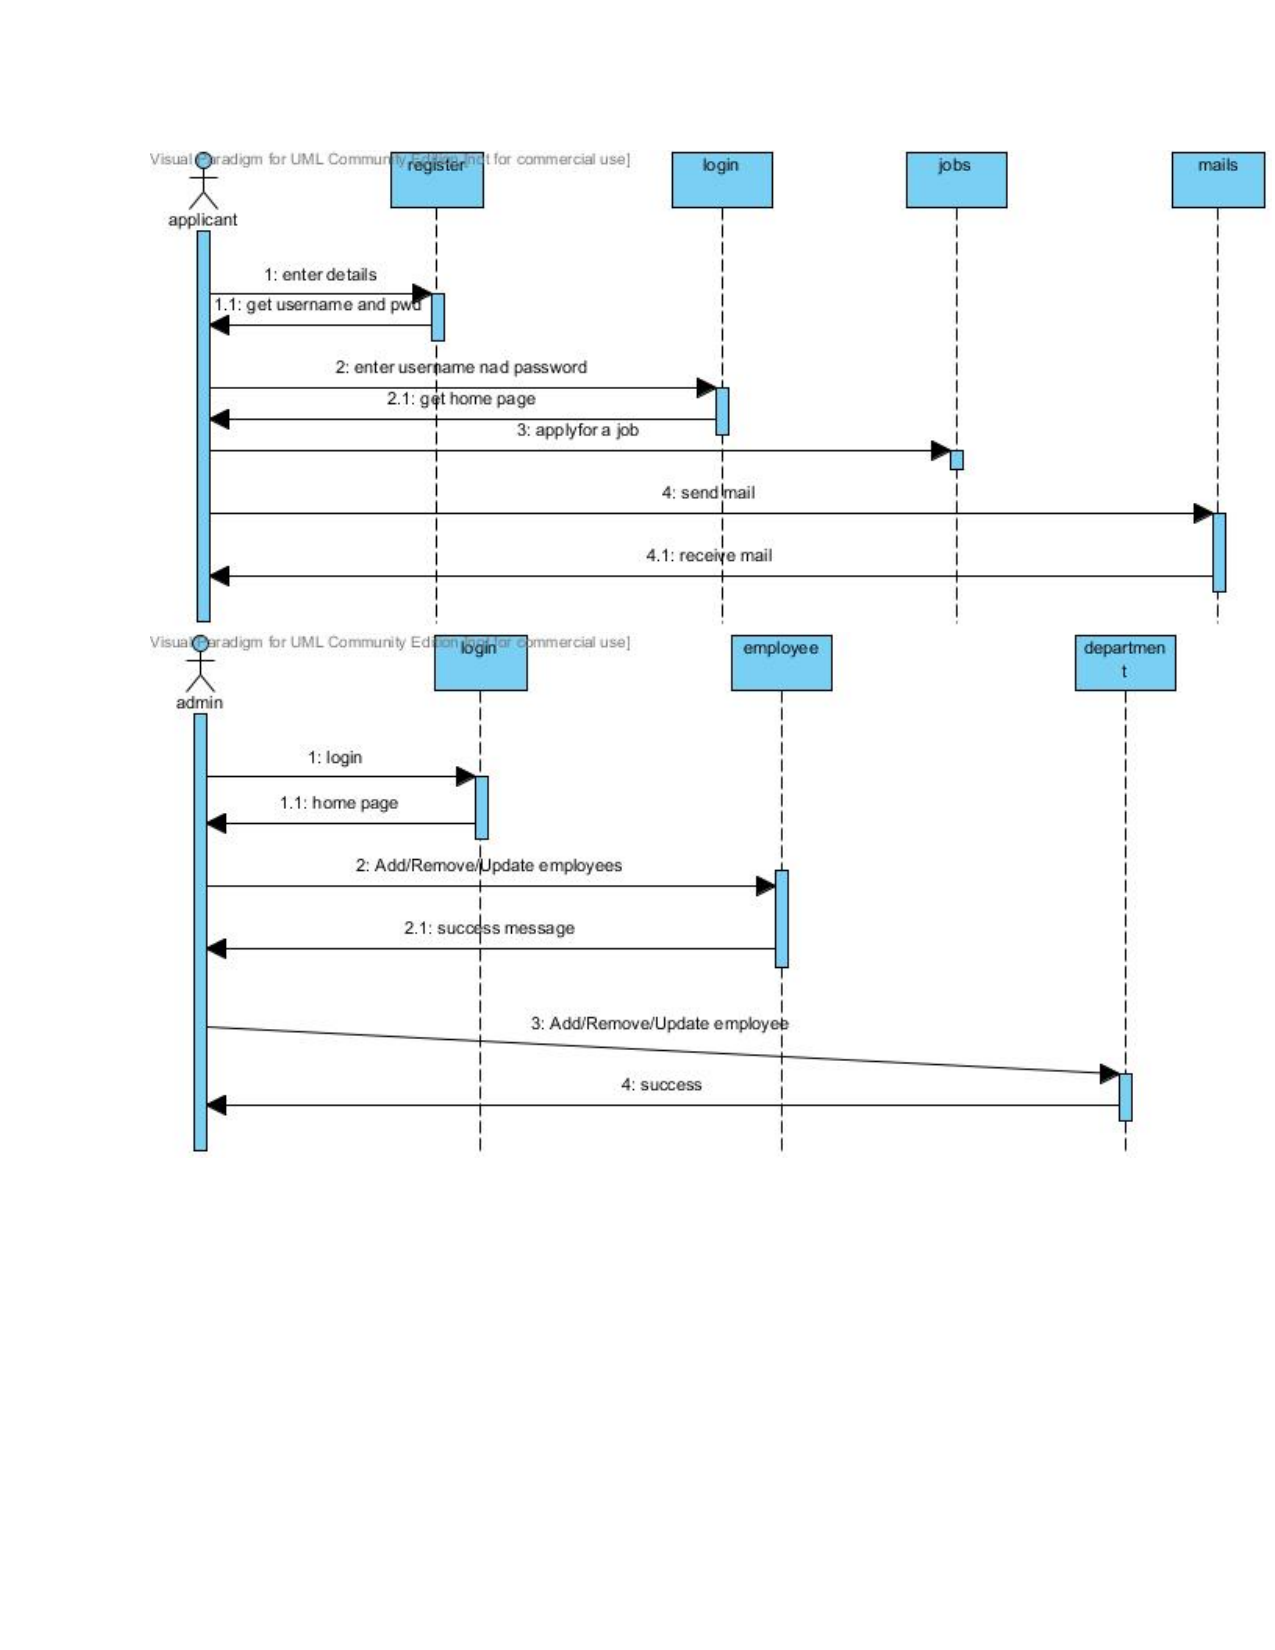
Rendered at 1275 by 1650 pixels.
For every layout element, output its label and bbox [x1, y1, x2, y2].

picture [150, 150, 1272, 629]
picture [150, 632, 1183, 1158]
